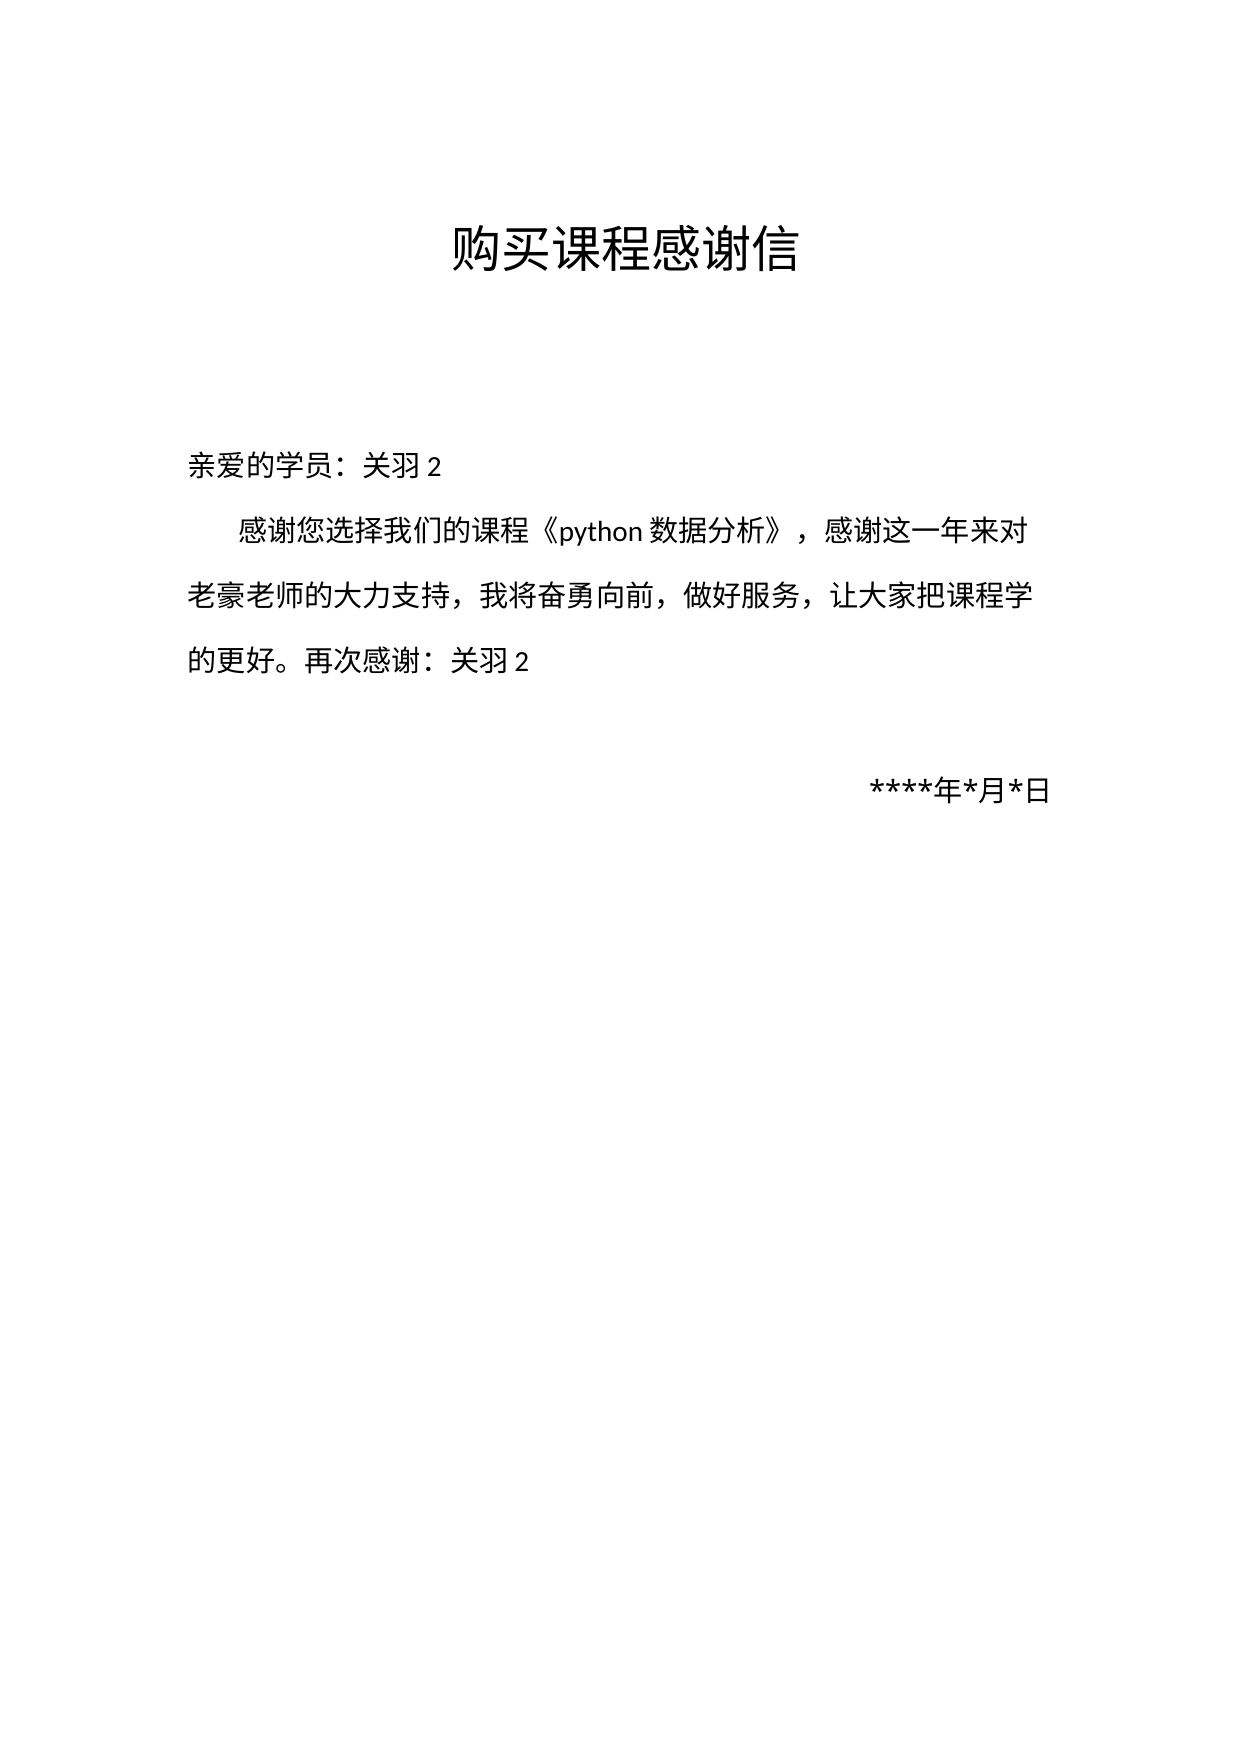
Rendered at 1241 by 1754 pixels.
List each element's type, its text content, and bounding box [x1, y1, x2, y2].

text 亲爱的学员：关羽2 [187, 431, 1053, 496]
text ****年*月*日 [187, 756, 1053, 821]
subtitle 购买课程感谢信 [187, 197, 1053, 295]
text 感谢您选择我们的课程《python数据分析》，感谢这一年来对老豪老师的大力支持，我将奋勇向前，做好服务，让大家把课程学的更好。再次感谢：关羽2 [187, 496, 1053, 691]
